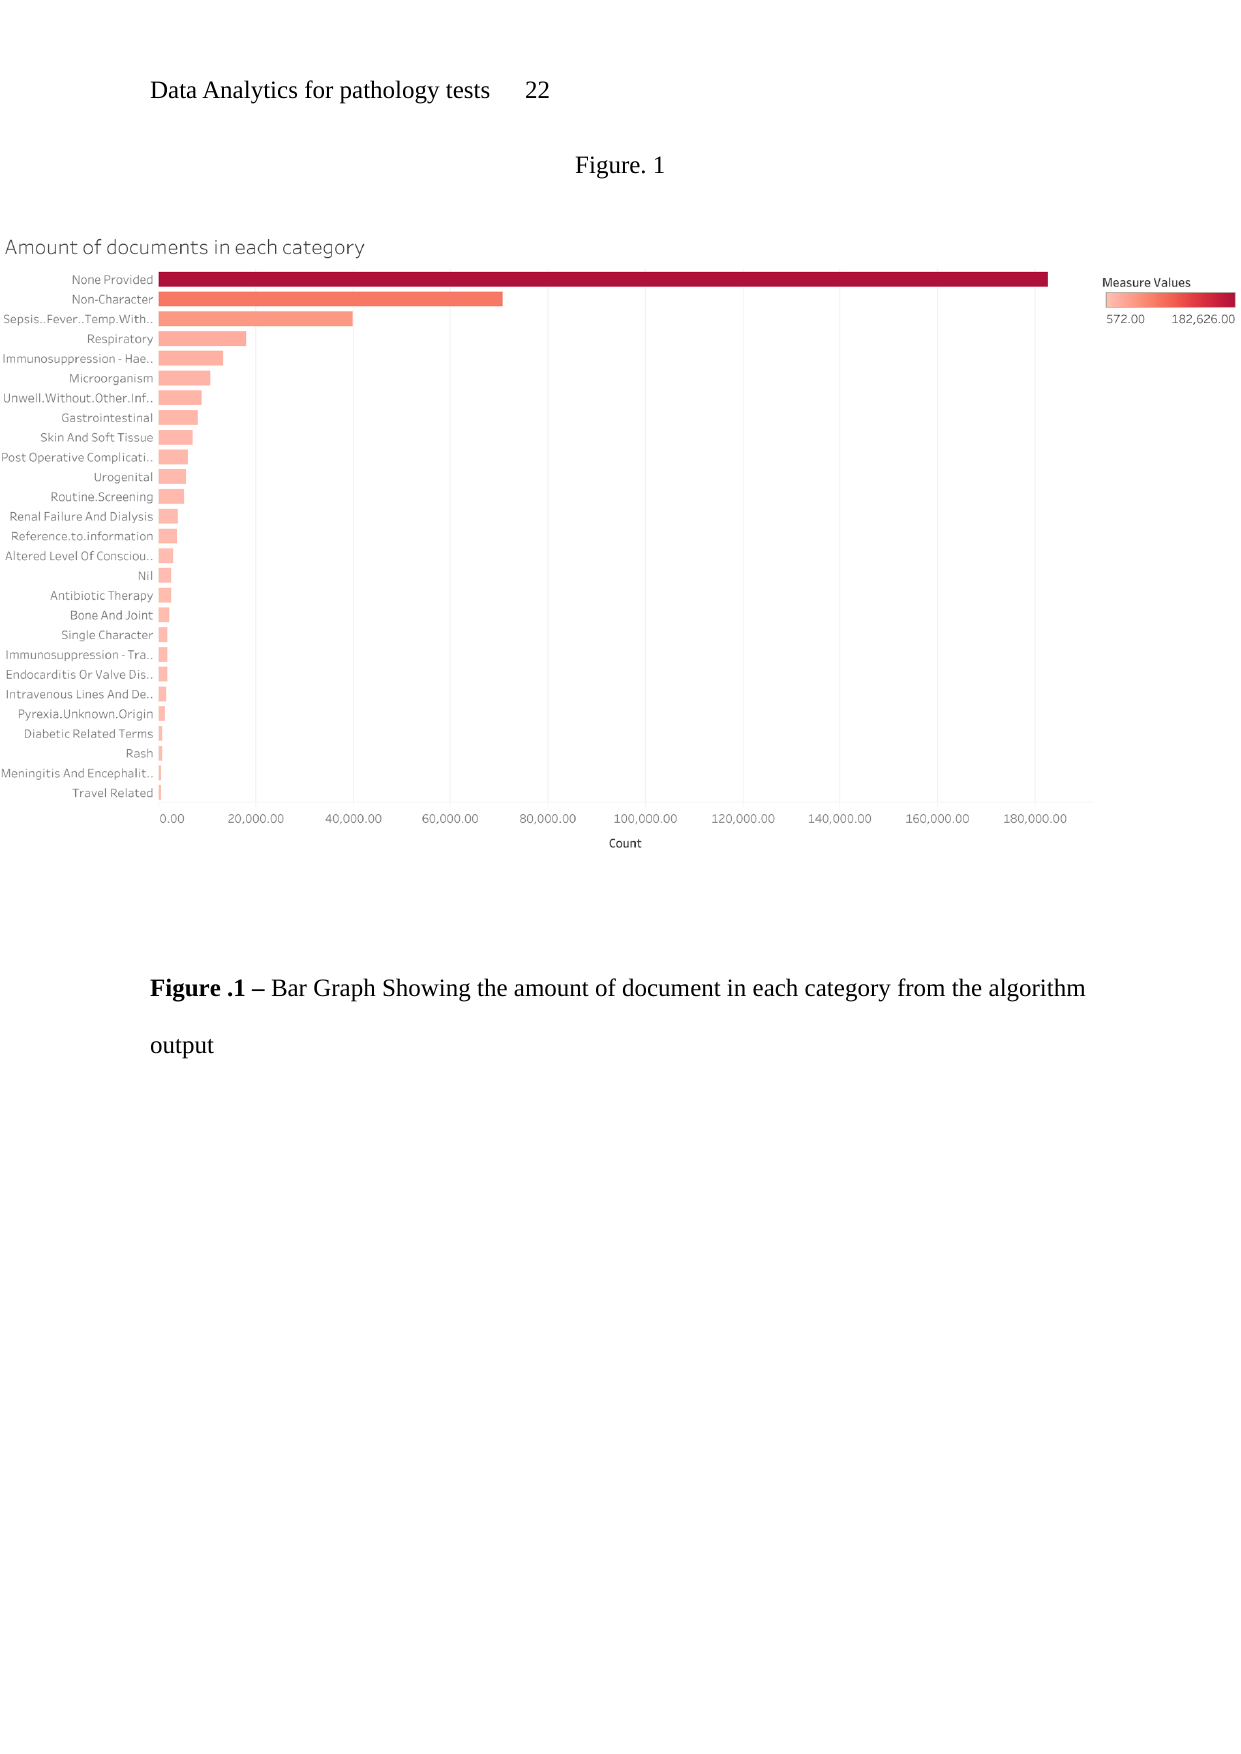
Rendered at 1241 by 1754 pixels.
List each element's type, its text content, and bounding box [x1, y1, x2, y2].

text Figure .1 – Bar Graph Showing the amount of document in each category from the algorithm output [150, 973, 1090, 1059]
picture [0, 226, 1240, 858]
title Figure. 1 [150, 150, 1090, 179]
